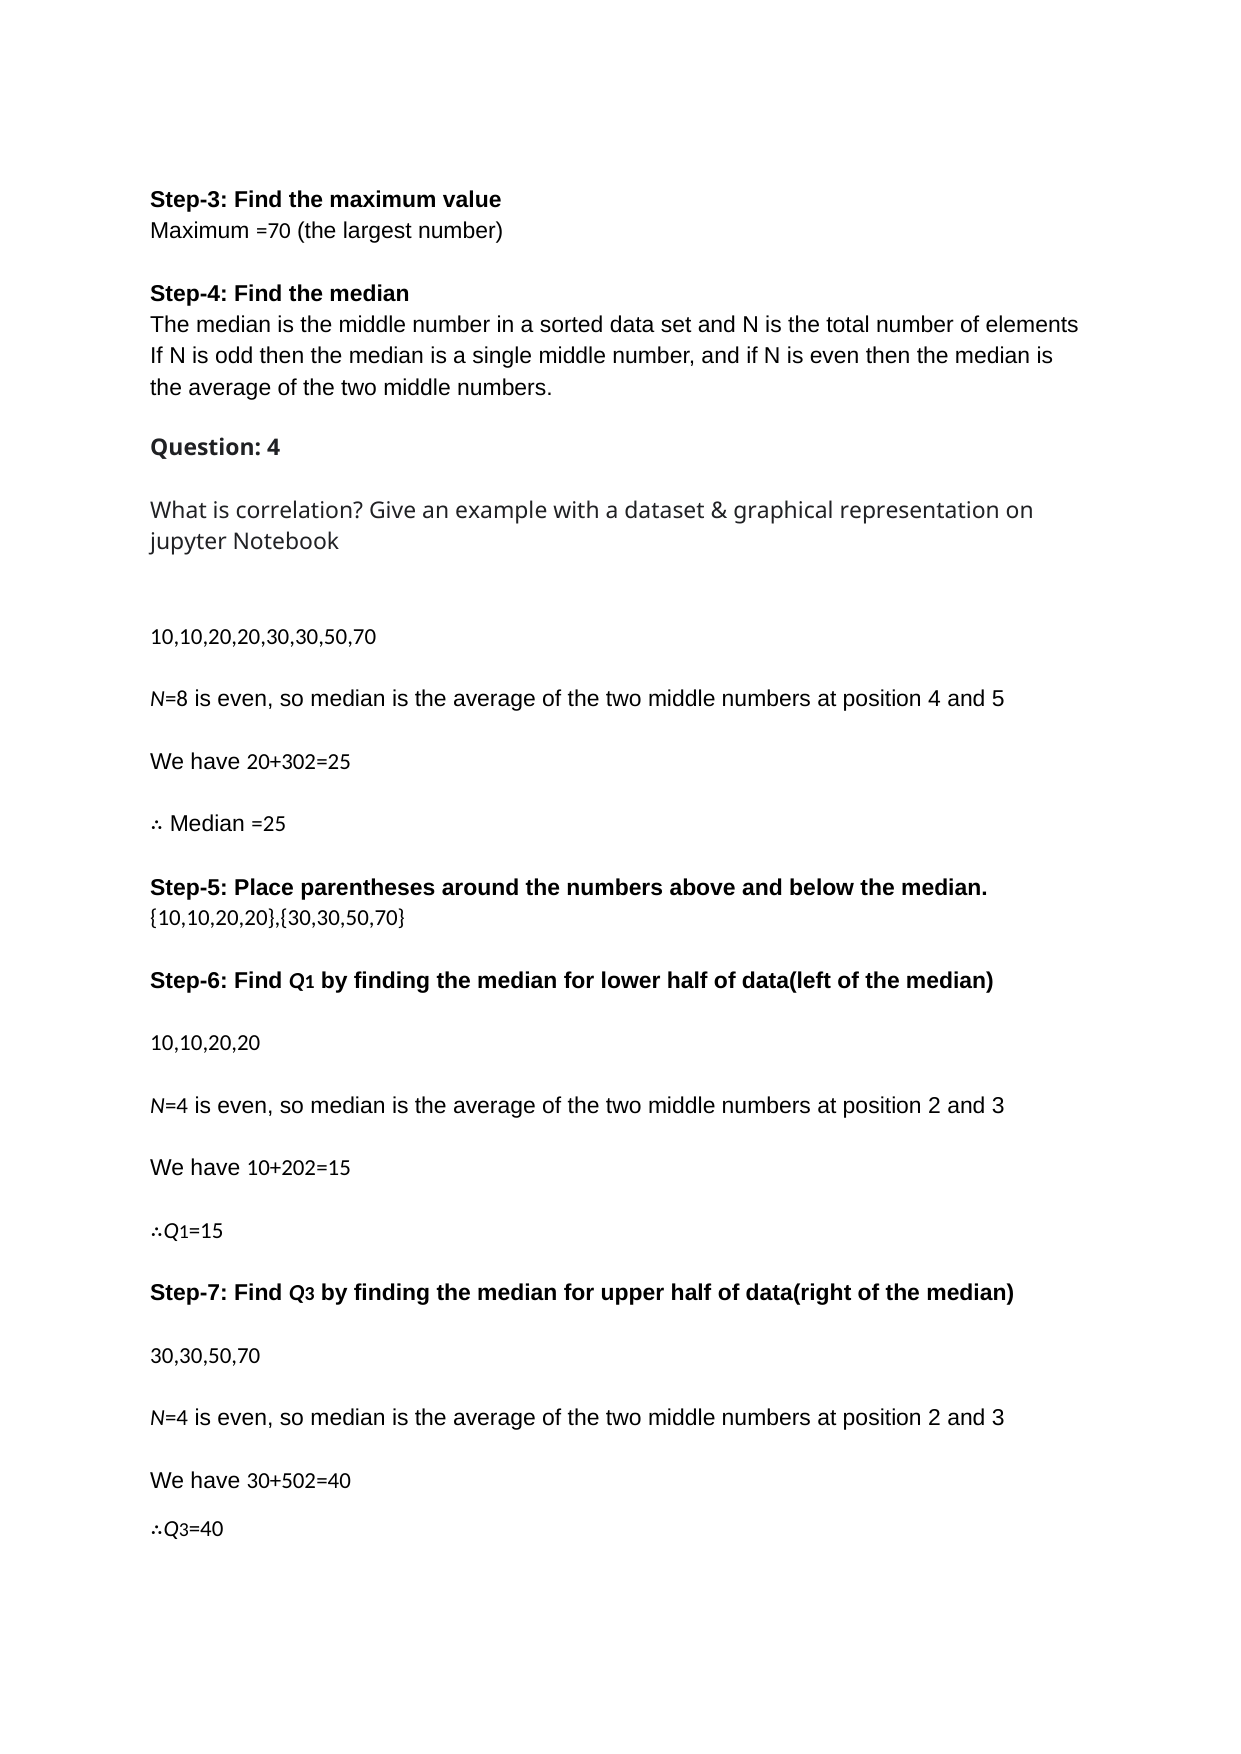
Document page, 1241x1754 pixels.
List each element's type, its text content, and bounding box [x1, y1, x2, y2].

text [150, 1510, 1090, 1573]
text 10,10,20,20,30,30,50,70 N=8 is even, so median is the average of the two middle numbers at position 4 and 5 We have 20+302=25 ∴ Median =25 Step-5: Place parentheses around the numbers above and below the median. {10,10,20,20},{30,30,50,70} Step-6: Find Q1 by finding the median for lower half of data(left of the median) 10,10,20,20 N=4 is even, so median is the average of the two middle numbers at position 2 and 3 We have 10+202=15 ∴Q1=15 Step-7: Find Q3 by finding the median for upper half of data(right of the median) 30,30,50,70 N=4 is even, so median is the average of the two middle numbers at position 2 and 3 We have 30+502=40 [150, 619, 1090, 1494]
text Question: 4 [150, 431, 1090, 462]
text What is correlation? Give an example with a dataset & graphical representation on jupyter Notebook [150, 494, 1090, 556]
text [150, 150, 1090, 400]
